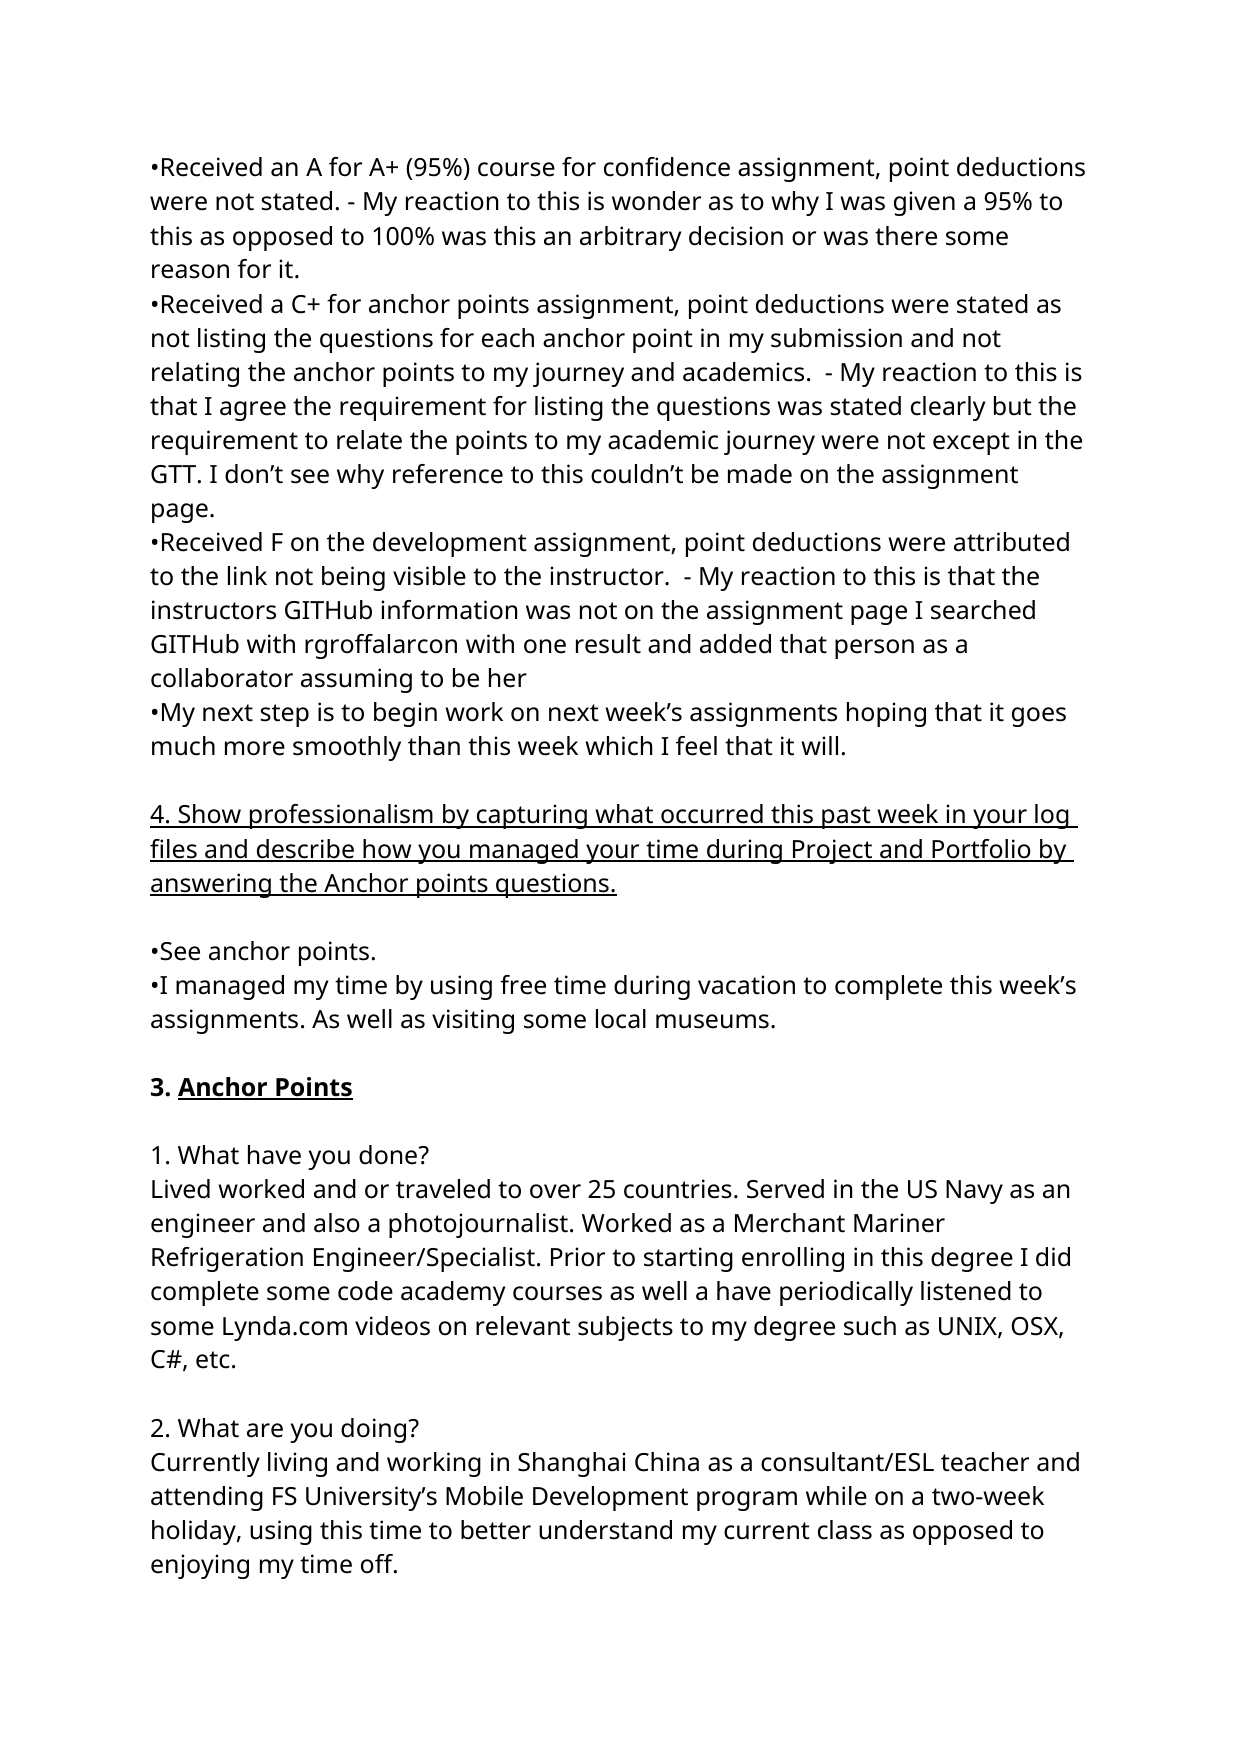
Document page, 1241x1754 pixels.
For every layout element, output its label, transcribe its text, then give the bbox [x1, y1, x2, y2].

text •See anchor points. [150, 933, 1090, 967]
text •Received a C+ for anchor points assignment, point deductions were stated as not listing the questions for each anchor point in my submission and not relating the anchor points to my journey and academics. - My reaction to this is that I agree the requirement for listing the questions was stated clearly but the requirement to relate the points to my academic journey were not except in the GTT. I don’t see why reference to this couldn’t be made on the assignment page. [150, 286, 1090, 525]
text •Received an A for A+ (95%) course for confidence assignment, point deductions were not stated. - My reaction to this is wonder as to why I was given a 95% to this as opposed to 100% was this an arbitrary decision or was there some reason for it. [150, 150, 1090, 286]
text 1. What have you done? [150, 1138, 1090, 1172]
text Currently living and working in Shanghai China as a consultant/ESL teacher and attending FS University’s Mobile Development program while on a two-week holiday, using this time to better understand my current class as opposed to enjoying my time off. [150, 1444, 1090, 1581]
text Lived worked and or traveled to over 25 countries. Served in the US Navy as an engineer and also a photojournalist. Worked as a Merchant Mariner Refrigeration Engineer/Specialist. Prior to starting enrolling in this degree I did complete some code academy courses as well a have periodically listened to some Lynda.com videos on relevant subjects to my degree such as UNIX, OSX, C#, etc. [150, 1172, 1090, 1376]
text •My next step is to begin work on next week’s assignments hoping that it goes much more smoothly than this week which I feel that it will. [150, 695, 1090, 763]
text 4. Show professionalism by capturing what occurred this past week in your log files and describe how you managed your time during Project and Portfolio by answering the Anchor points questions. [150, 797, 1090, 899]
text •Received F on the development assignment, point deductions were attributed to the link not being visible to the instructor. - My reaction to this is that the instructors GITHub information was not on the assignment page I searched GITHub with rgroffalarcon with one result and added that person as a collaborator assuming to be her [150, 525, 1090, 695]
text 3. Anchor Points [150, 1070, 1090, 1104]
text •I managed my time by using free time during vacation to complete this week’s assignments. As well as visiting some local museums. [150, 967, 1090, 1036]
text 2. What are you doing? [150, 1410, 1090, 1444]
